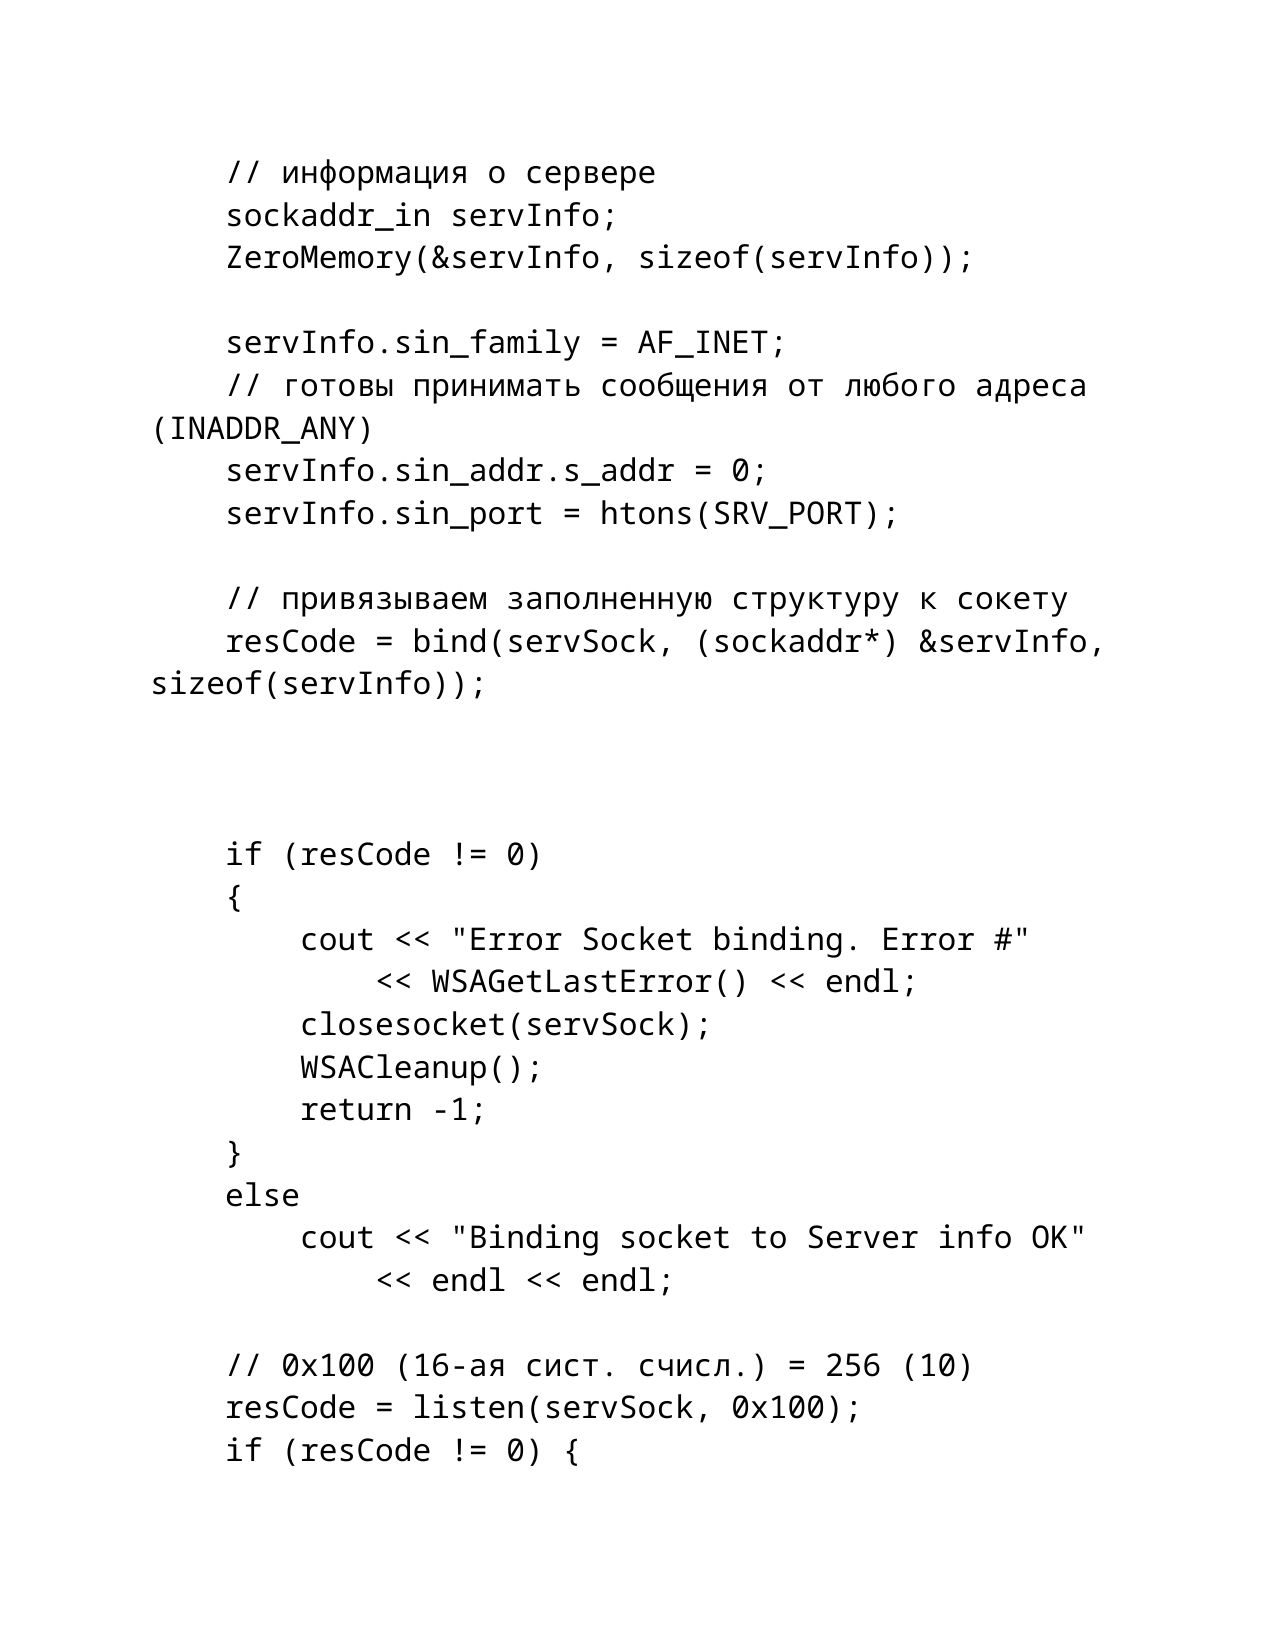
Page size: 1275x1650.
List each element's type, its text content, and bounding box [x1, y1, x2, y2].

text // привязываем заполненную структуру к сокету [150, 576, 1125, 619]
text resCode = bind(servSock, (sockaddr*) &servInfo, sizeof(servInfo)); [150, 619, 1125, 704]
text return -1; [150, 1087, 1125, 1130]
text } [150, 1130, 1125, 1172]
text { [150, 874, 1125, 917]
text // информация о сервере [150, 150, 1125, 193]
text servInfo.sin_addr.s_addr = 0; [150, 448, 1125, 491]
text servInfo.sin_port = htons(SRV_PORT); [150, 491, 1125, 533]
text << WSAGetLastError() << endl; [300, 959, 1125, 1002]
text closesocket(servSock); [150, 1002, 1125, 1045]
text cout << "Error Socket binding. Error #" [150, 917, 1125, 959]
text if (resCode != 0) [150, 832, 1125, 874]
text sockaddr_in servInfo; [150, 193, 1125, 235]
text if (resCode != 0) { [150, 1428, 1125, 1471]
text cout << "Binding socket to Server info OK" [150, 1215, 1125, 1258]
text ZeroMemory(&servInfo, sizeof(servInfo)); [150, 235, 1125, 278]
text servInfo.sin_family = AF_INET; [150, 320, 1125, 363]
text << endl << endl; [300, 1258, 1125, 1300]
text resCode = listen(servSock, 0x100); [150, 1386, 1125, 1428]
text else [150, 1172, 1125, 1215]
text WSACleanup(); [150, 1045, 1125, 1087]
text // 0x100 (16-ая сист. счисл.) = 256 (10) [150, 1343, 1125, 1386]
text // готовы принимать сообщения от любого адреса (INADDR_ANY) [150, 363, 1125, 448]
